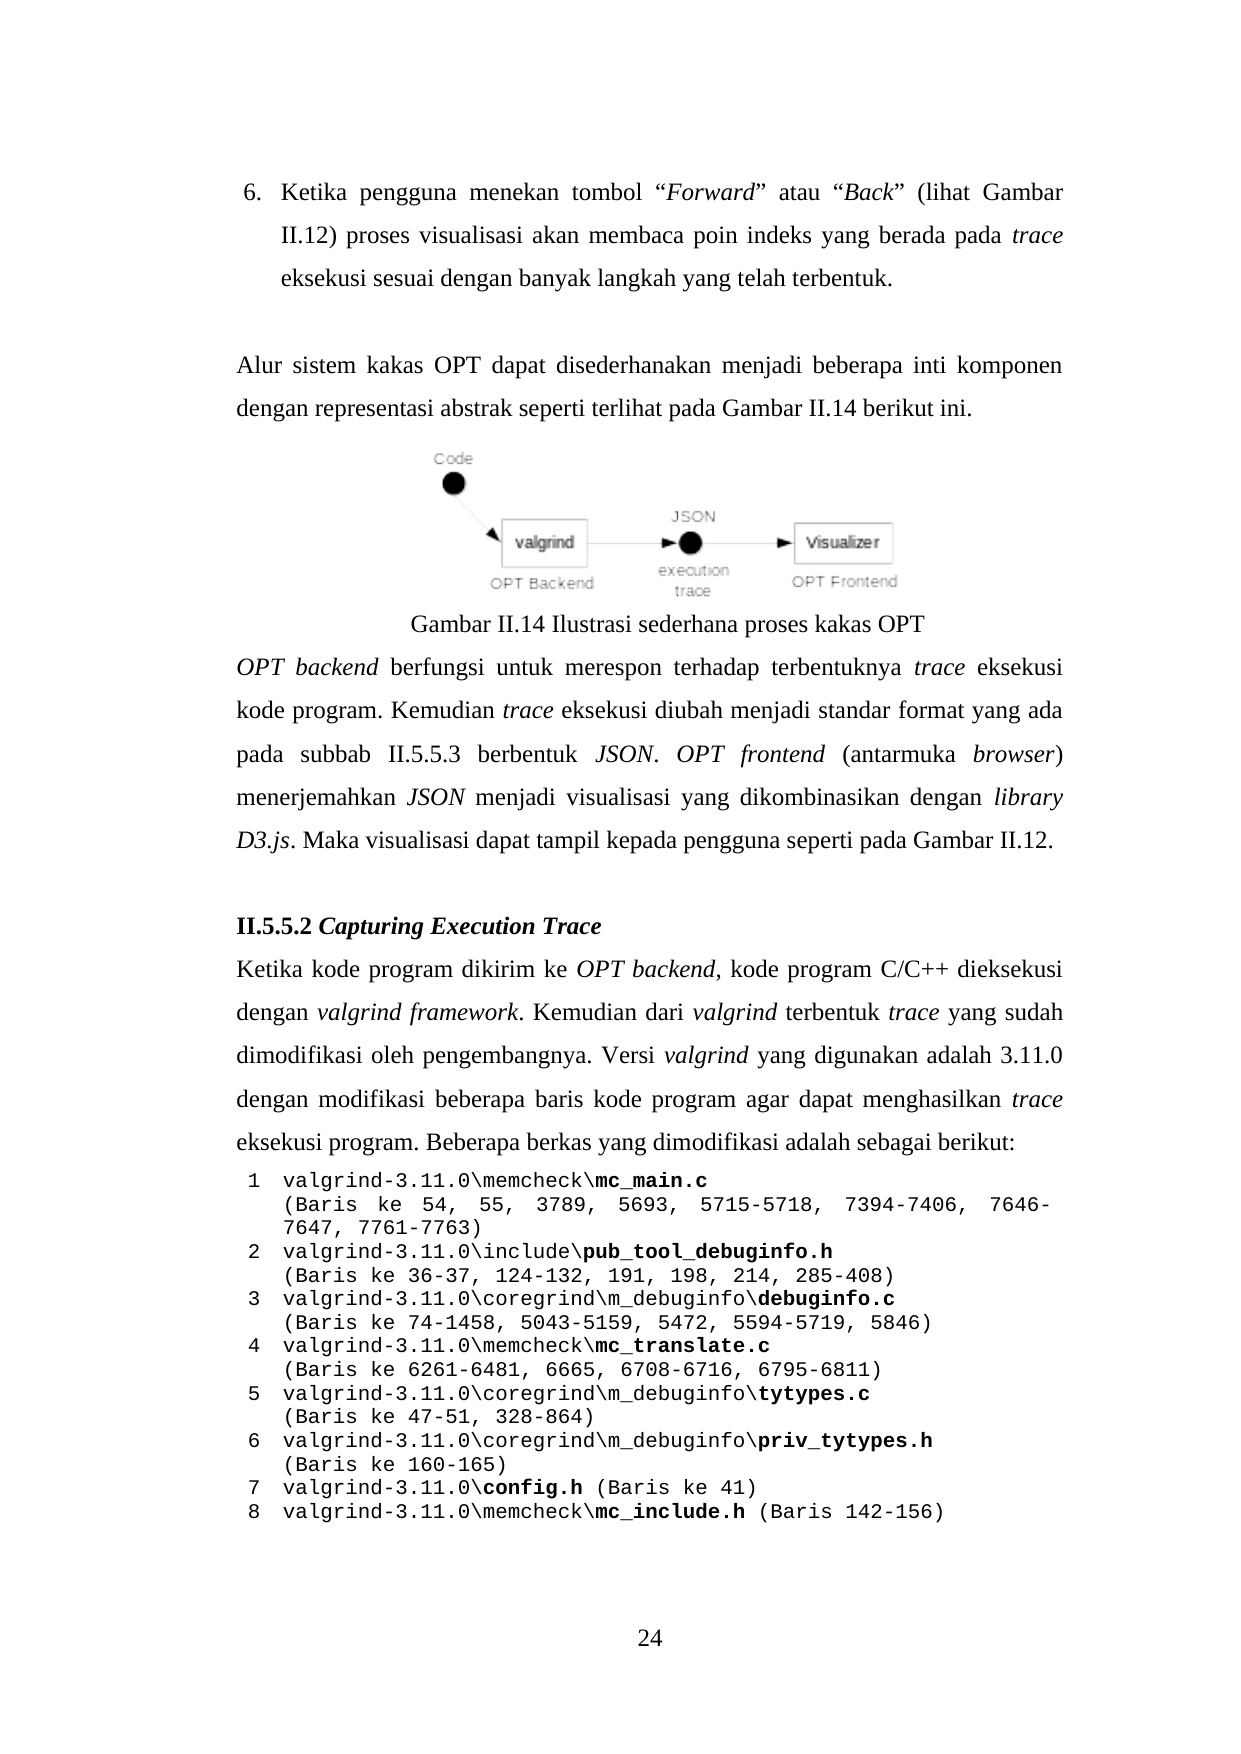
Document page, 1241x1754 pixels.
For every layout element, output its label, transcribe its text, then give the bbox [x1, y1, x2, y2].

text OPT backend berfungsi untuk merespon terhadap terbentuknya trace eksekusi kode program. Kemudian trace eksekusi diubah menjadi standar format yang ada pada subbab II.5.5.3 berbentuk JSON. OPT frontend (antarmuka browser) menerjemahkan JSON menjadi visualisasi yang dikombinasikan dengan library D3.js. Maka visualisasi dapat tampil kepada pengguna seperti pada Gambar II.12. [236, 652, 1063, 854]
table_cell valgrind-3.11.0\coregrind\m_debuginfo\priv_tytypes.h (Baris ke 160-165) [271, 1430, 1063, 1477]
table_cell 8 [236, 1501, 271, 1525]
table_cell valgrind-3.11.0\memcheck\mc_translate.c (Baris ke 6261-6481, 6665, 6708-6716, 6795-6811) [271, 1336, 1063, 1383]
table_cell 7 [236, 1478, 271, 1501]
table_header valgrind-3.11.0\memcheck\mc_main.c (Baris ke 54, 55, 3789, 5693, 5715-5718, 7394-7406, 7646-7647, 7761-7763) [271, 1170, 1063, 1241]
table_cell valgrind-3.11.0\coregrind\m_debuginfo\debuginfo.c (Baris ke 74-1458, 5043-5159, 5472, 5594-5719, 5846) [271, 1288, 1063, 1336]
subtitle II.5.5.2 Capturing Execution Trace [236, 911, 1063, 940]
table_cell 5 [236, 1383, 271, 1430]
table_header 1 [236, 1170, 271, 1241]
table_cell valgrind-3.11.0\coregrind\m_debuginfo\tytypes.c (Baris ke 47-51, 328-864) [271, 1383, 1063, 1430]
table_cell valgrind-3.11.0\memcheck\mc_include.h (Baris 142-156) [271, 1501, 1063, 1525]
list Ketika pengguna menekan tombol “Forward” atau “Back” (lihat Gambar II.12) proses visualisasi akan membaca poin indeks yang berada pada trace eksekusi sesuai dengan banyak langkah yang telah terbentuk. [243, 177, 1063, 292]
table_cell 3 [236, 1288, 271, 1336]
table_cell 2 [236, 1241, 271, 1288]
table_cell valgrind-3.11.0\include\pub_tool_debuginfo.h (Baris ke 36-37, 124-132, 191, 198, 214, 285-408) [271, 1241, 1063, 1288]
text Alur sistem kakas OPT dapat disederhanakan menjadi beberapa inti komponen dengan representasi abstrak seperti terlihat pada Gambar II.14 berikut ini. [236, 350, 1063, 422]
table_cell 4 [236, 1336, 271, 1383]
list Ilustrasi sederhana proses kakas OPT [340, 609, 1063, 638]
table_cell valgrind-3.11.0\config.h (Baris ke 41) [271, 1478, 1063, 1501]
table_cell 6 [236, 1430, 271, 1477]
text Ketika kode program dikirim ke OPT backend, kode program C/C++ dieksekusi dengan valgrind framework. Kemudian dari valgrind terbentuk trace yang sudah dimodifikasi oleh pengembangnya. Versi valgrind yang digunakan adalah 3.11.0 dengan modifikasi beberapa baris kode program agar dapat menghasilkan trace eksekusi program. Beberapa berkas yang dimodifikasi adalah sebagai berikut: [236, 954, 1063, 1156]
